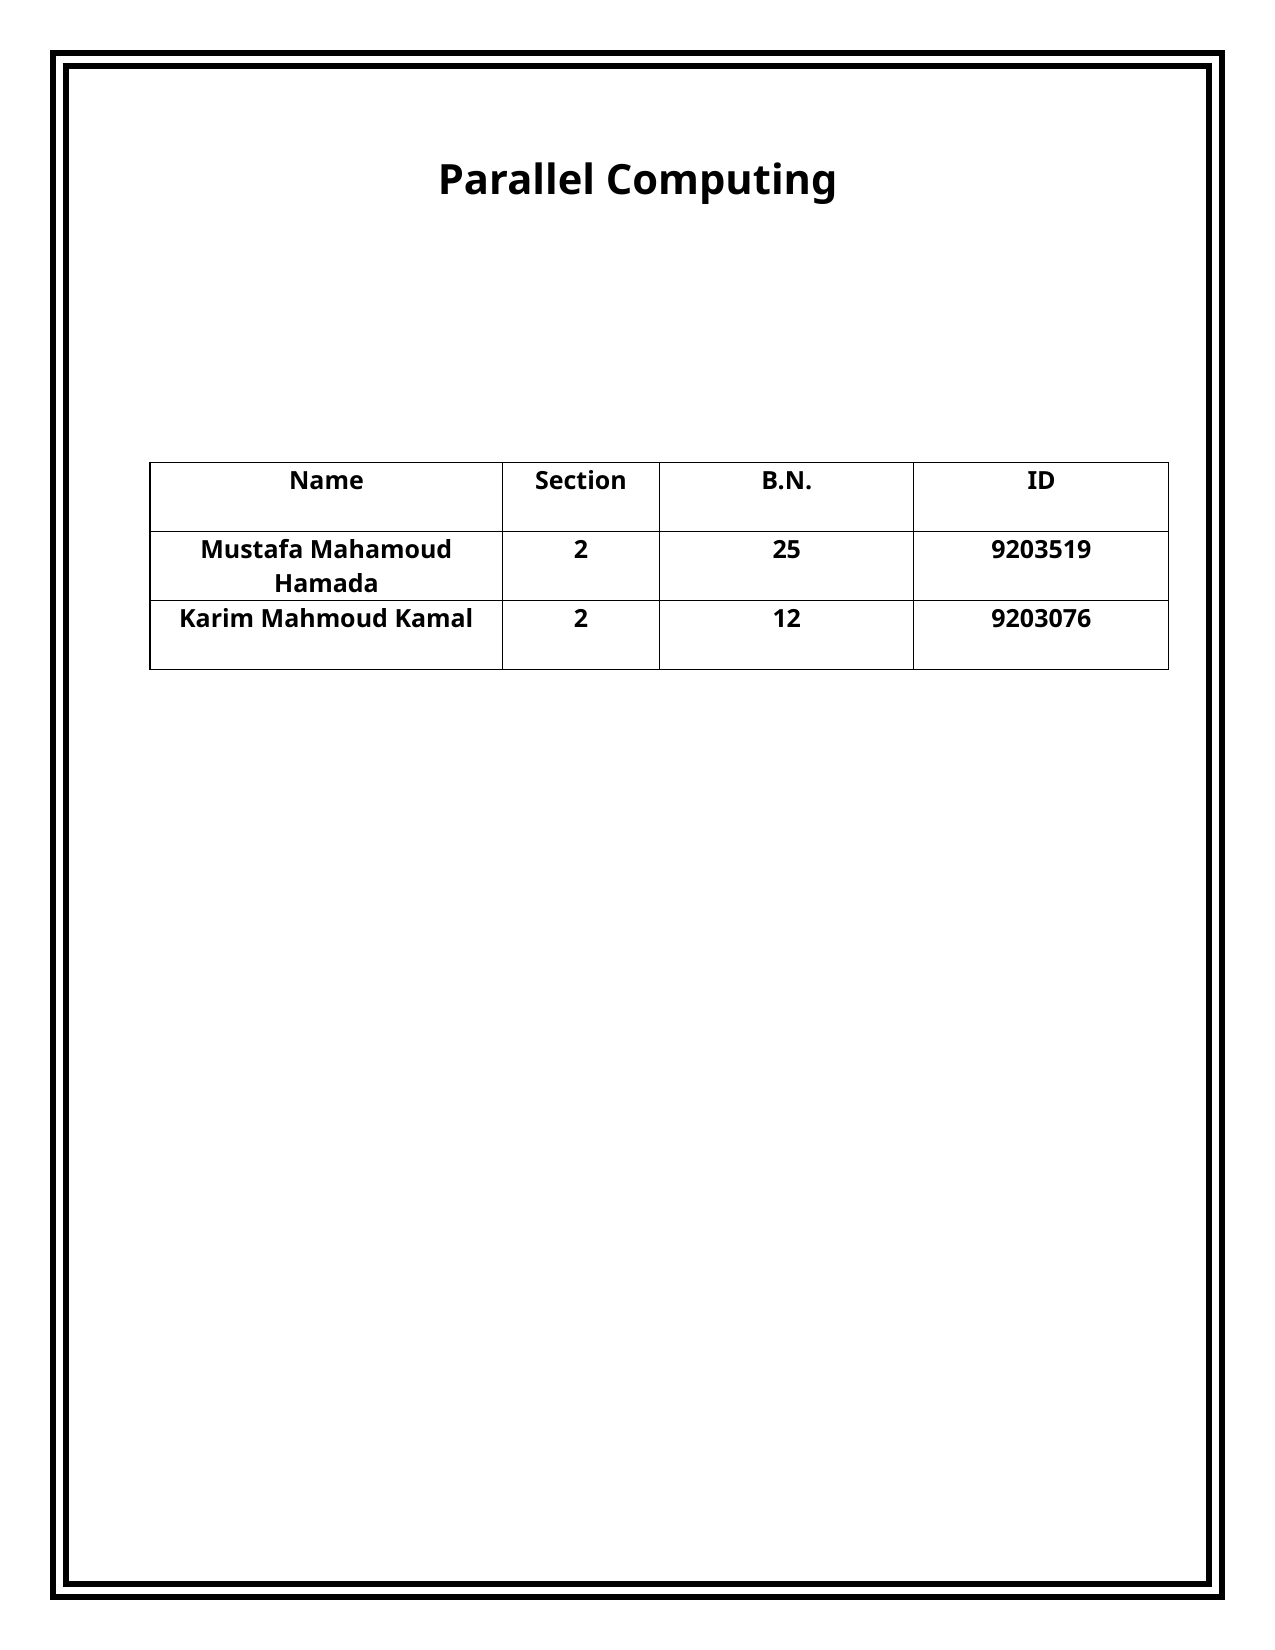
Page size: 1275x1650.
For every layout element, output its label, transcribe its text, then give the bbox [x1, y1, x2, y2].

table_cell 9203519 [914, 532, 1168, 600]
table_cell 25 [660, 532, 913, 600]
table_cell 12 [660, 601, 913, 668]
table_cell 9203076 [914, 601, 1168, 668]
table_cell Karim Mahmoud Kamal [151, 601, 502, 668]
table_cell Mustafa Mahamoud Hamada [151, 532, 502, 600]
table_header ID [914, 463, 1168, 531]
text Parallel Computing [150, 150, 1125, 207]
table_header B.N. [660, 463, 913, 531]
table_header Name [151, 463, 502, 531]
table_header Section [503, 463, 659, 531]
table_cell 2 [503, 532, 659, 600]
table_cell 2 [503, 601, 659, 668]
